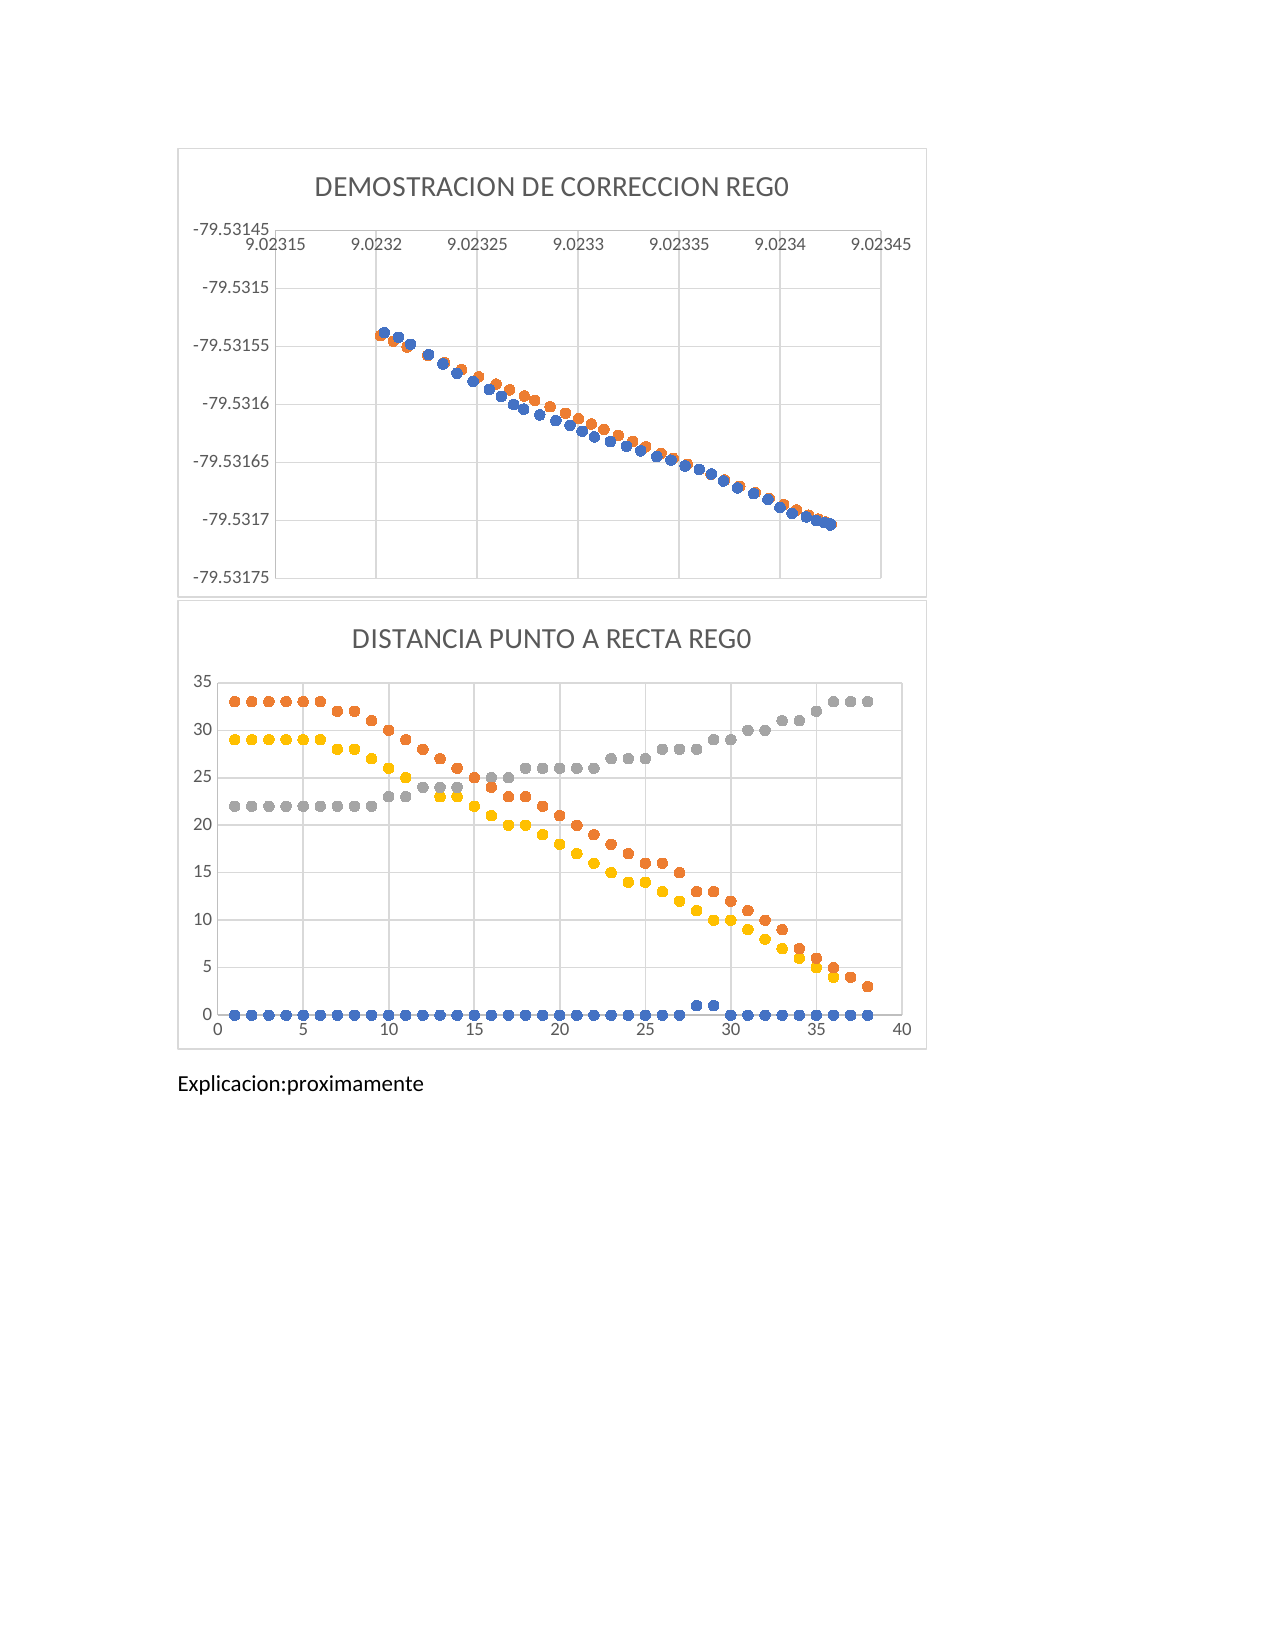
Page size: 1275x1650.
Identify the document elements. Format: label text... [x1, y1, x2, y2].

text Explicacion:proximamente [177, 1069, 1098, 1097]
